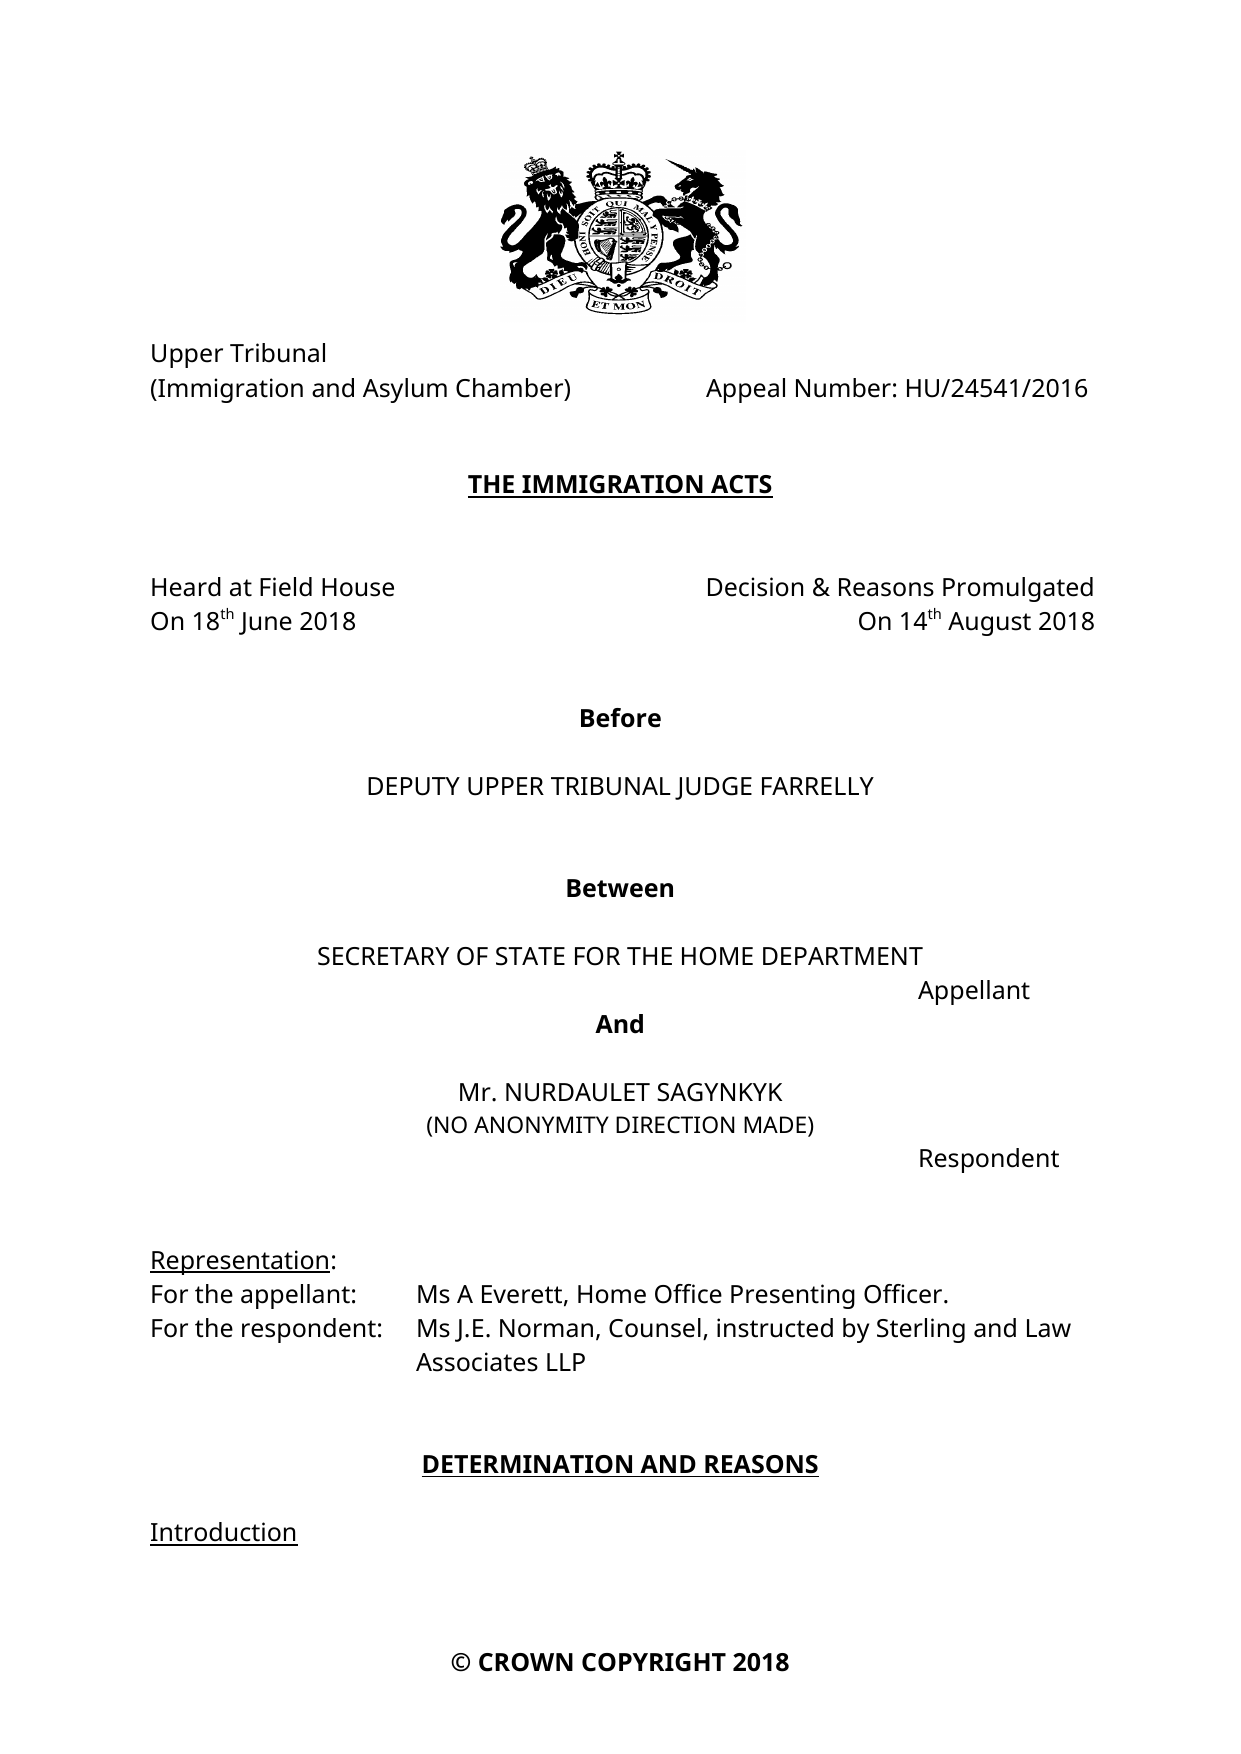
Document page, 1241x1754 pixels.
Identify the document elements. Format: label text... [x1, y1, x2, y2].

picture [500, 150, 747, 323]
text Upper Tribunal [150, 336, 1090, 370]
text Mr. NURDAULET SAGYNKYK [150, 1075, 1090, 1109]
text THE IMMIGRATION ACTS [150, 467, 1090, 501]
text Representation: [150, 1242, 1090, 1276]
text Before [150, 700, 1090, 734]
text DETERMINATION AND REASONS [150, 1447, 1090, 1481]
text (Immigration and Asylum Chamber) Appeal Number: HU/24541/2016 [150, 370, 1090, 404]
text Appellant [918, 973, 1090, 1007]
text DEPUTY UPPER TRIBUNAL JUDGE FARRELLY [150, 768, 1090, 802]
text SECRETARY OF STATE FOR THE HOME DEPARTMENT [150, 939, 1090, 973]
text Introduction [150, 1515, 1090, 1549]
text Respondent [918, 1140, 1090, 1174]
text For the respondent: Ms J.E. Norman, Counsel, instructed by Sterling and Law Associates LLP [150, 1311, 1090, 1379]
text Heard at Field House Decision & Reasons Promulgated [150, 569, 1090, 603]
text (NO ANONYMITY DIRECTION MADE) [150, 1109, 1090, 1140]
text For the appellant: Ms A Everett, Home Office Presenting Officer. [150, 1276, 1090, 1311]
text On 18th June 2018 On 14th August 2018 [150, 603, 1090, 637]
text Between [150, 871, 1090, 904]
text And [150, 1007, 1090, 1041]
